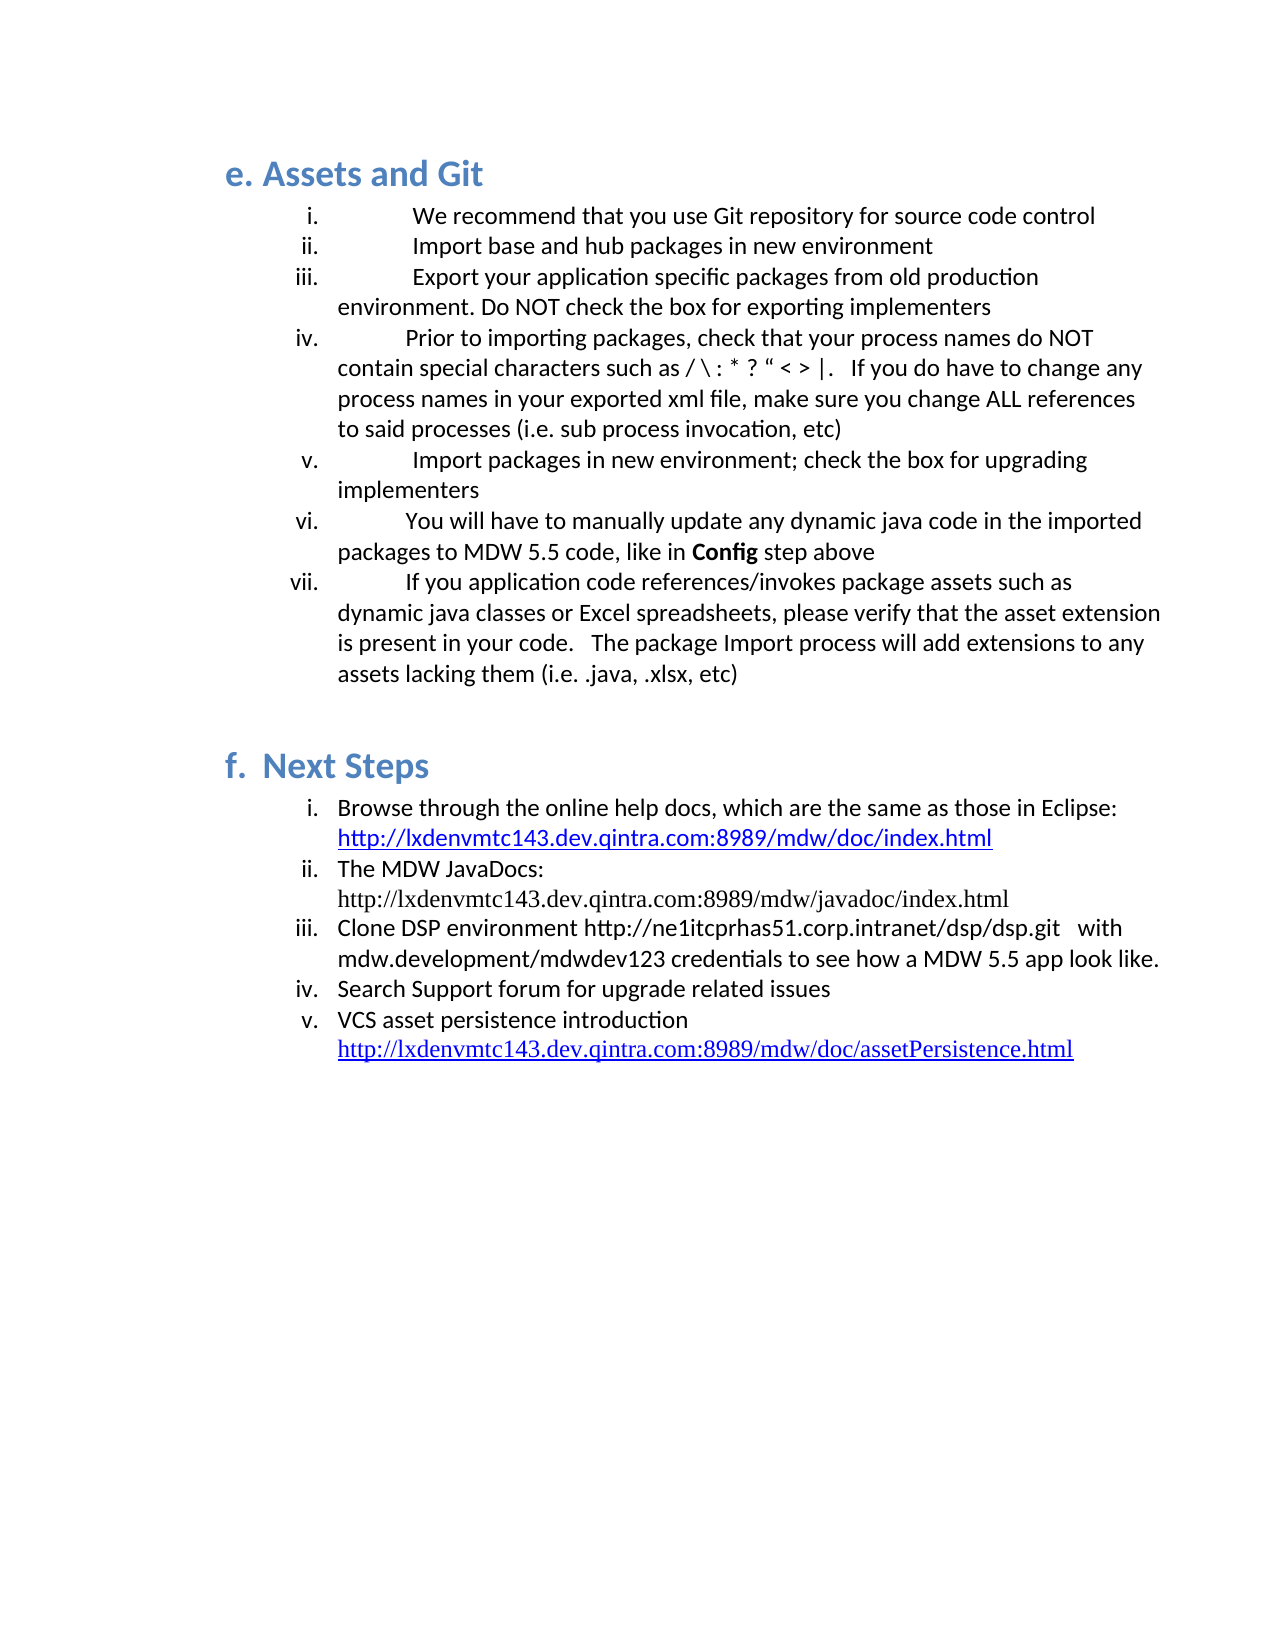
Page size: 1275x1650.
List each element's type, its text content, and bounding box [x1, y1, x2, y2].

list The MDW JavaDocs: http://lxdenvmtc143.dev.qintra.com:8989/mdw/javadoc/index.html [319, 853, 1162, 912]
subtitle Assets and Git [225, 150, 1162, 196]
list Import base and hub packages in new environment [319, 231, 1162, 261]
list Prior to importing packages, check that your process names do NOT contain special characters such as / \ : * ? “ < > |. If you do have to change any process names in your exported xml file, make sure you change ALL references to said processes (i.e. sub process invocation, etc) [319, 322, 1162, 444]
list You will have to manually update any dynamic java code in the imported packages to MDW 5.5 code, like in Config step above [319, 505, 1162, 566]
list We recommend that you use Git repository for source code control [319, 200, 1162, 231]
list Import packages in new environment; check the box for upgrading implementers [319, 444, 1162, 505]
list Search Support forum for upgrade related issues [319, 973, 1162, 1004]
list Export your application specific packages from old production environment. Do NOT check the box for exporting implementers [319, 261, 1162, 322]
list If you application code references/invokes package assets such as dynamic java classes or Excel spreadsheets, please verify that the asset extension is present in your code. The package Import process will add extensions to any assets lacking them (i.e. .java, .xlsx, etc) [319, 566, 1162, 688]
list Browse through the online help docs, which are the same as those in Eclipse: [319, 792, 1162, 823]
list Clone DSP environment http://ne1itcprhas51.corp.intranet/dsp/dsp.git with mdw.development/mdwdev123 credentials to see how a MDW 5.5 app look like. [319, 912, 1162, 973]
list VCS asset persistence introduction http://lxdenvmtc143.dev.qintra.com:8989/mdw/doc/assetPersistence.html [319, 1004, 1162, 1063]
subtitle Next Steps [225, 742, 1162, 788]
list http://lxdenvmtc143.dev.qintra.com:8989/mdw/doc/index.html [337, 823, 1162, 853]
